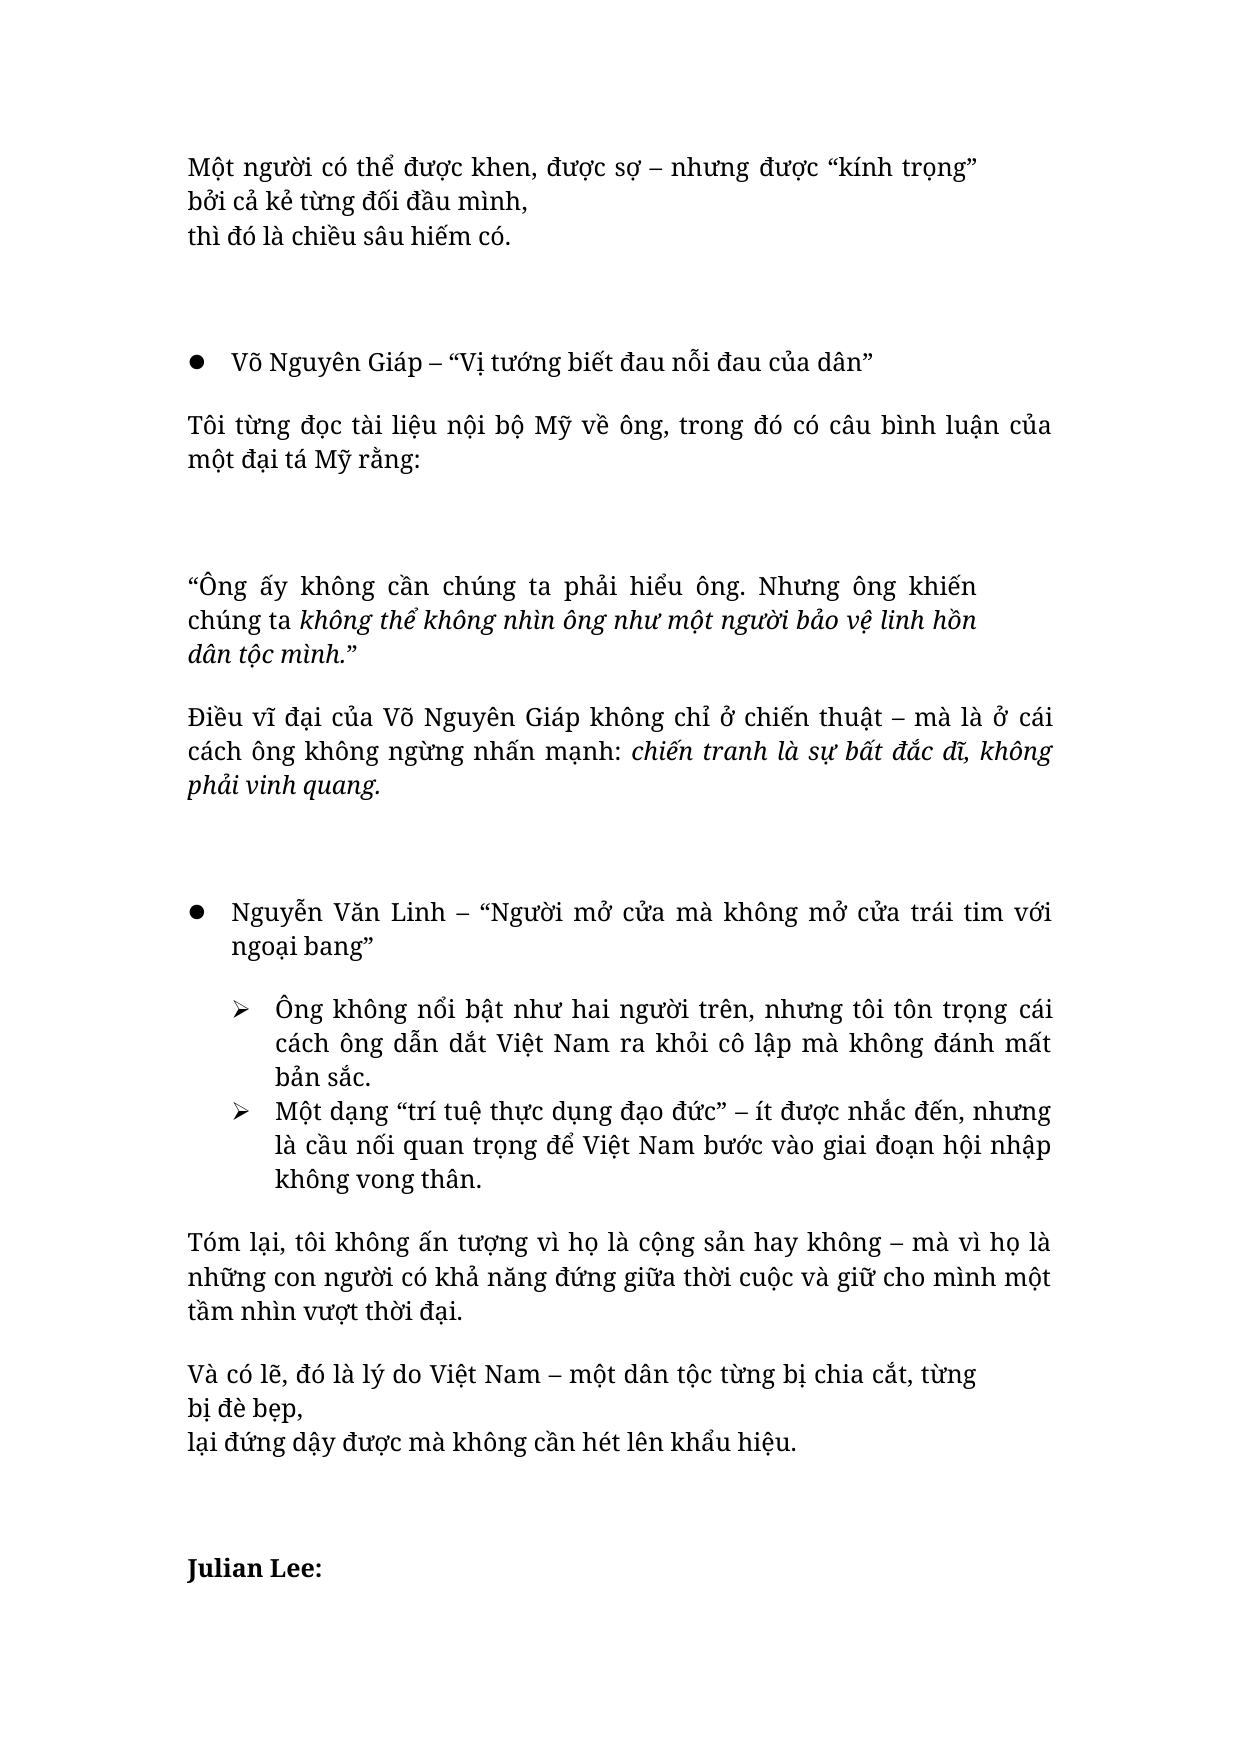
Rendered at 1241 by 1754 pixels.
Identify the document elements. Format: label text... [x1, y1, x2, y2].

subtitle Tóm lại, tôi không ấn tượng vì họ là cộng sản hay không – mà vì họ là những con người có khả năng đứng giữa thời cuộc và giữ cho mình một tầm nhìn vượt thời đại. [187, 1225, 1053, 1327]
list Ông không nổi bật như hai người trên, nhưng tôi tôn trọng cái cách ông dẫn dắt Việt Nam ra khỏi cô lập mà không đánh mất bản sắc. [231, 992, 1053, 1094]
text “Ông ấy không cần chúng ta phải hiểu ông. Nhưng ông khiến chúng ta không thể không nhìn ông như một người bảo vệ linh hồn dân tộc mình.” [187, 568, 978, 671]
text Điều vĩ đại của Võ Nguyên Giáp không chỉ ở chiến thuật – mà là ở cái cách ông không ngừng nhấn mạnh: chiến tranh là sự bất đắc dĩ, không phải vinh quang. [187, 700, 1053, 802]
subtitle Julian Lee: [187, 1551, 1053, 1585]
text Một người có thể được khen, được sợ – nhưng được “kính trọng” bởi cả kẻ từng đối đầu mình, thì đó là chiều sâu hiếm có. [187, 150, 978, 252]
list Một dạng “trí tuệ thực dụng đạo đức” – ít được nhắc đến, nhưng là cầu nối quan trọng để Việt Nam bước vào giai đoạn hội nhập không vong thân. [231, 1094, 1053, 1196]
subtitle Võ Nguyên Giáp – “Vị tướng biết đau nỗi đau của dân” [187, 344, 1053, 379]
subtitle Nguyễn Văn Linh – “Người mở cửa mà không mở cửa trái tim với ngoại bang” [187, 894, 1053, 962]
text Và có lẽ, đó là lý do Việt Nam – một dân tộc từng bị chia cắt, từng bị đè bẹp, lại đứng dậy được mà không cần hét lên khẩu hiệu. [187, 1356, 978, 1459]
text Tôi từng đọc tài liệu nội bộ Mỹ về ông, trong đó có câu bình luận của một đại tá Mỹ rằng: [187, 408, 1053, 476]
